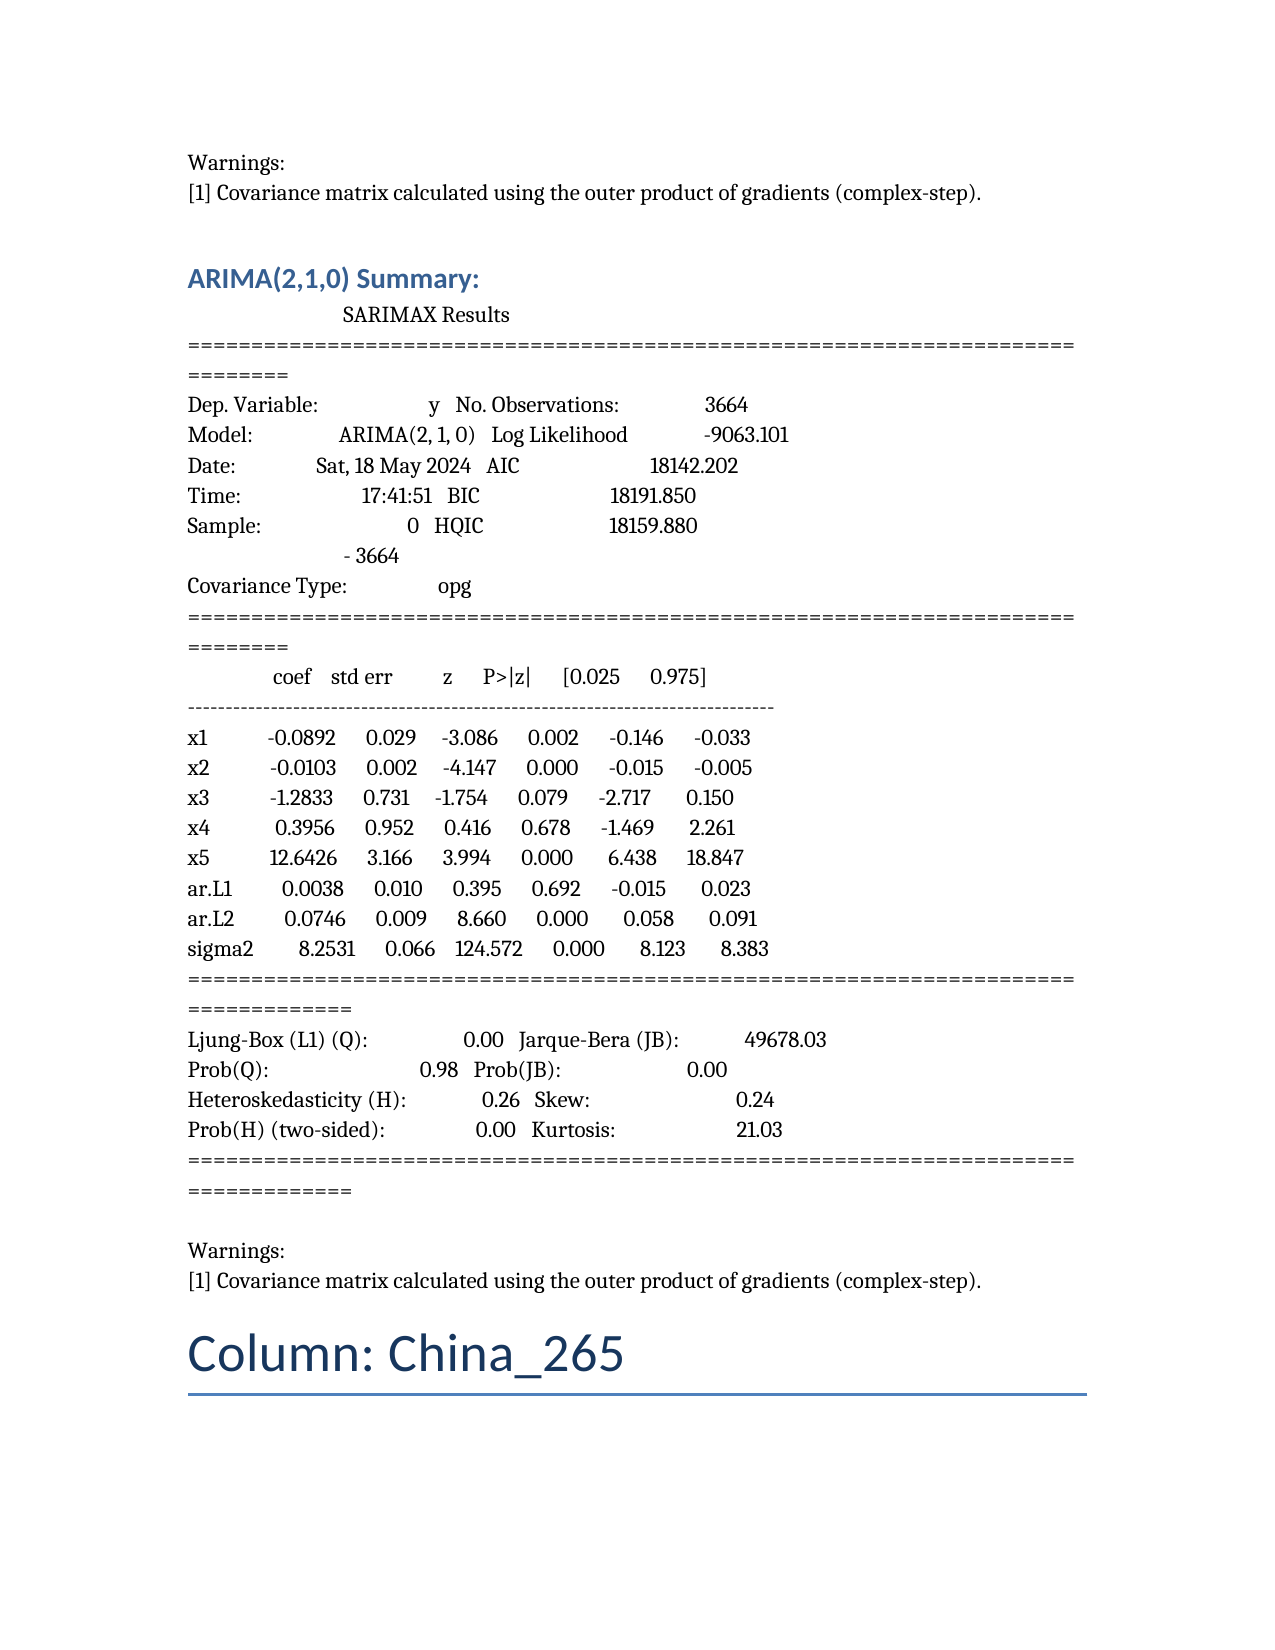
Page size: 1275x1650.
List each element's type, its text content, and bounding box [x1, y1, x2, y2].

title Column: China_265 [187, 1319, 1087, 1396]
subtitle ARIMA(2,1,0) Summary: [187, 260, 1087, 296]
text SARIMAX Results ============================================================================== Dep. Variable: y No. Observations: 3664 Model: ARIMA(2, 1, 0) Log Likelihood -9063.101 Date: Sat, 18 May 2024 AIC 18142.202 Time: 17:41:51 BIC 18191.850 Sample: 0 HQIC 18159.880 - 3664 Covariance Type: opg ============================================================================== coef std err z P>|z| [0.025 0.975] ------------------------------------------------------------------------------ x1 -0.0892 0.029 -3.086 0.002 -0.146 -0.033 x2 -0.0103 0.002 -4.147 0.000 -0.015 -0.005 x3 -1.2833 0.731 -1.754 0.079 -2.717 0.150 x4 0.3956 0.952 0.416 0.678 -1.469 2.261 x5 12.6426 3.166 3.994 0.000 6.438 18.847 ar.L1 0.0038 0.010 0.395 0.692 -0.015 0.023 ar.L2 0.0746 0.009 8.660 0.000 0.058 0.091 sigma2 8.2531 0.066 124.572 0.000 8.123 8.383 =================================================================================== Ljung-Box (L1) (Q): 0.00 Jarque-Bera (JB): 49678.03 Prob(Q): 0.98 Prob(JB): 0.00 Heteroskedasticity (H): 0.26 Skew: 0.24 Prob(H) (two-sided): 0.00 Kurtosis: 21.03 =================================================================================== Warnings: [1] Covariance matrix calculated using the outer product of gradients (complex-step). [187, 301, 1087, 1294]
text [187, 150, 1087, 207]
